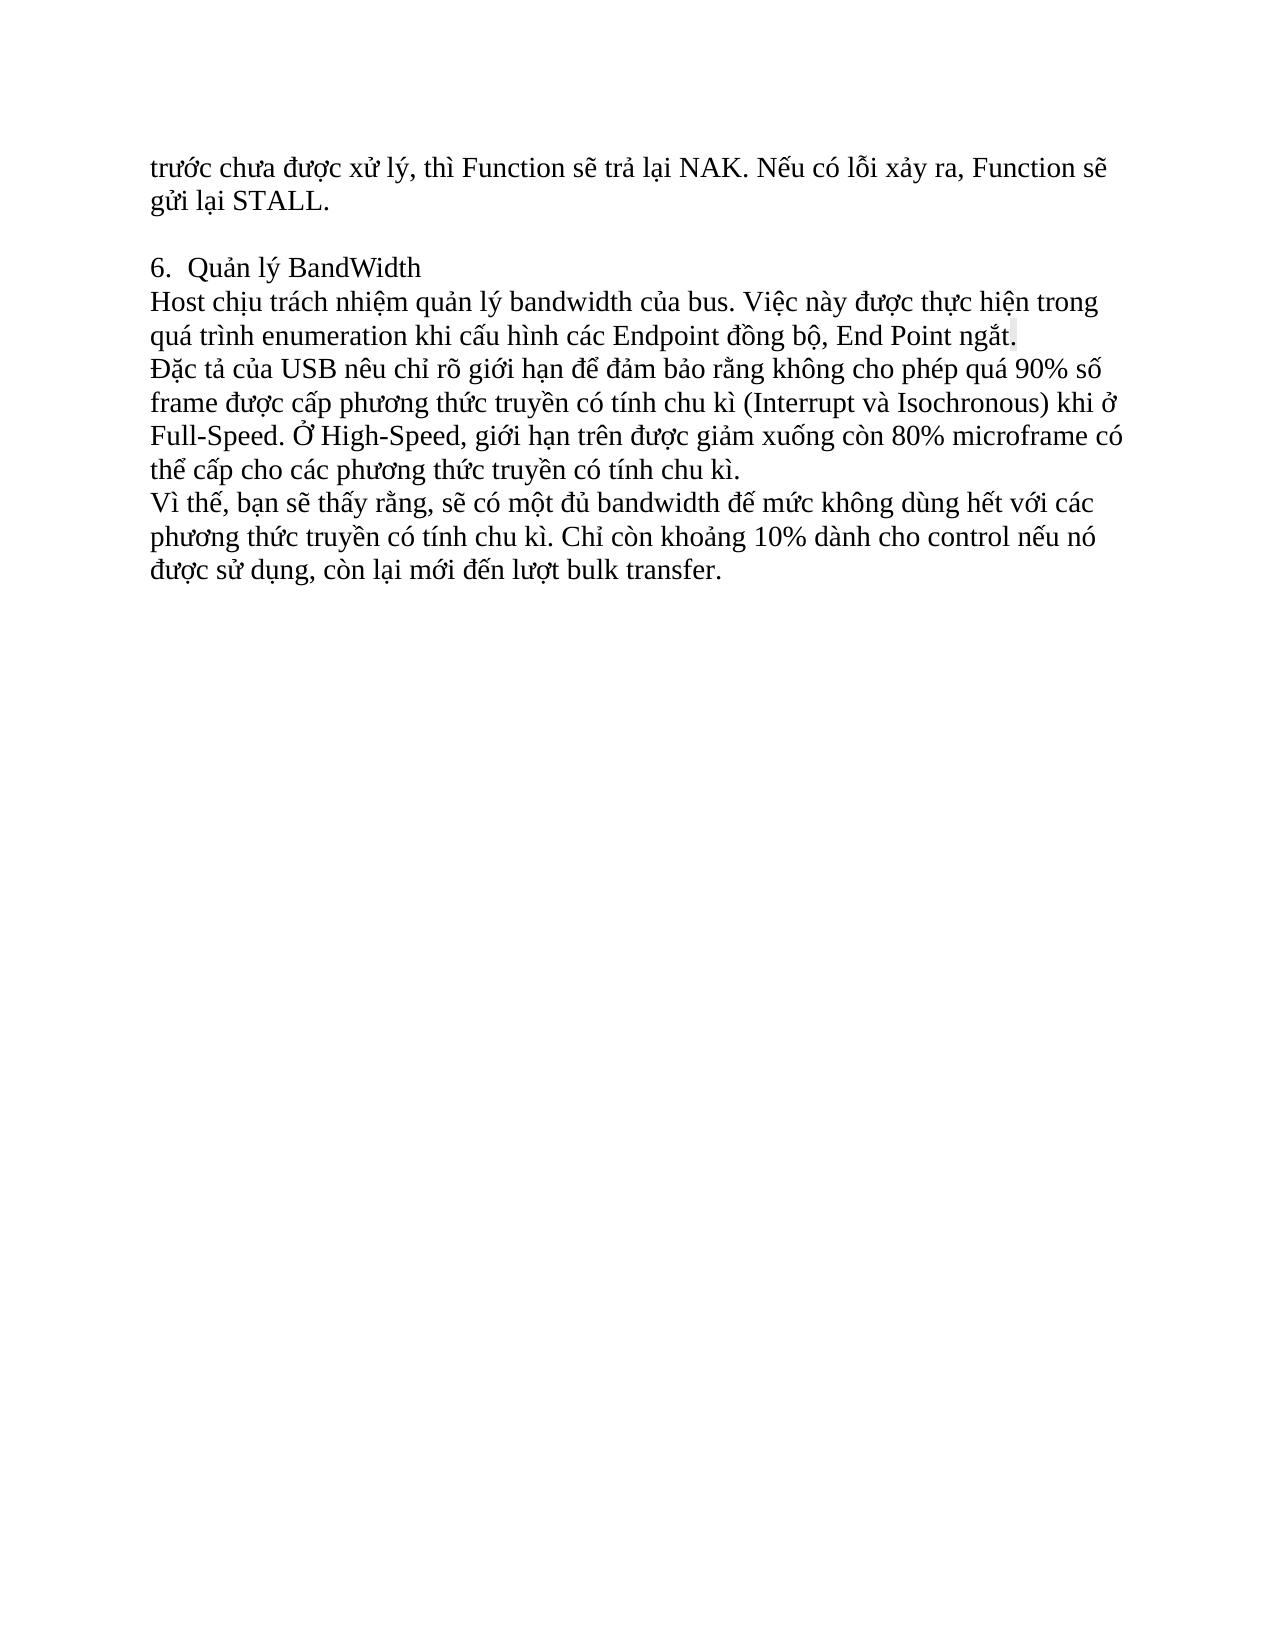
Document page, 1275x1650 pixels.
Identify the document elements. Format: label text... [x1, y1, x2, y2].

text Đặc tả của USB nêu chỉ rõ giới hạn để đảm bảo rằng không cho phép quá 90% số frame được cấp phương thức truyền có tính chu kì (Interrupt và Isochronous) khi ở Full-Speed. Ở High-Speed, giới hạn trên được giảm xuống còn 80% microframe có thể cấp cho các phương thức truyền có tính chu kì. [150, 351, 1125, 485]
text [150, 150, 1125, 217]
text Vì thế, bạn sẽ thấy rằng, sẽ có một đủ bandwidth đế mức không dùng hết với các phương thức truyền có tính chu kì. Chỉ còn khoảng 10% dành cho control nếu nó được sử dụng, còn lại mới đến lượt bulk transfer. [150, 485, 1125, 586]
subtitle Quản lý BandWidth [150, 251, 1125, 284]
